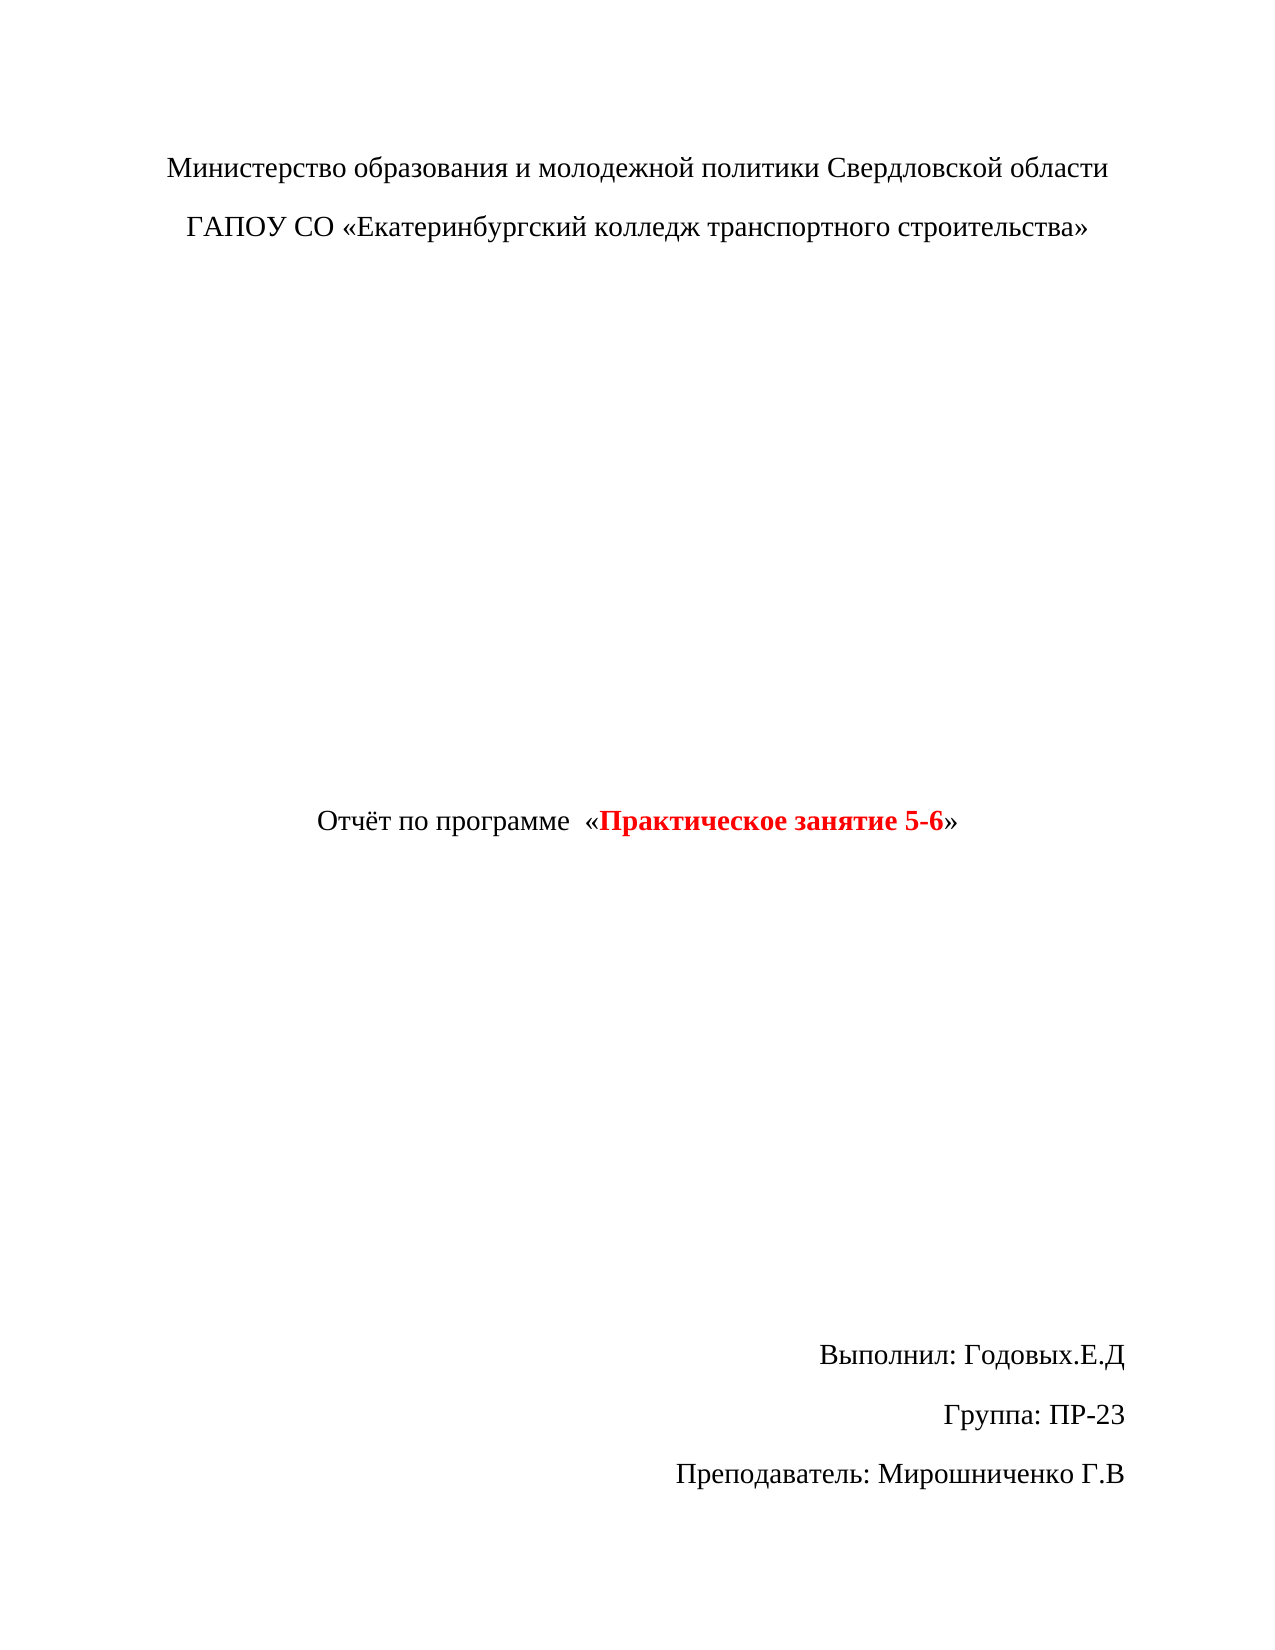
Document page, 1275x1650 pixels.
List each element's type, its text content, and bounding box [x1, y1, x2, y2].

text Группа: ПР-23 [150, 1397, 1125, 1430]
text Выполнил: Годовых.Е.Д [150, 1337, 1125, 1371]
text Отчёт по программе «Практическое занятие 5-6» [150, 803, 1125, 837]
text ГАПОУ СО «Екатеринбургский колледж транспортного строительства» [150, 209, 1125, 243]
text Преподаватель: Мирошниченко Г.В [150, 1456, 1125, 1490]
text Министерство образования и молодежной политики Свердловской области [150, 150, 1125, 183]
